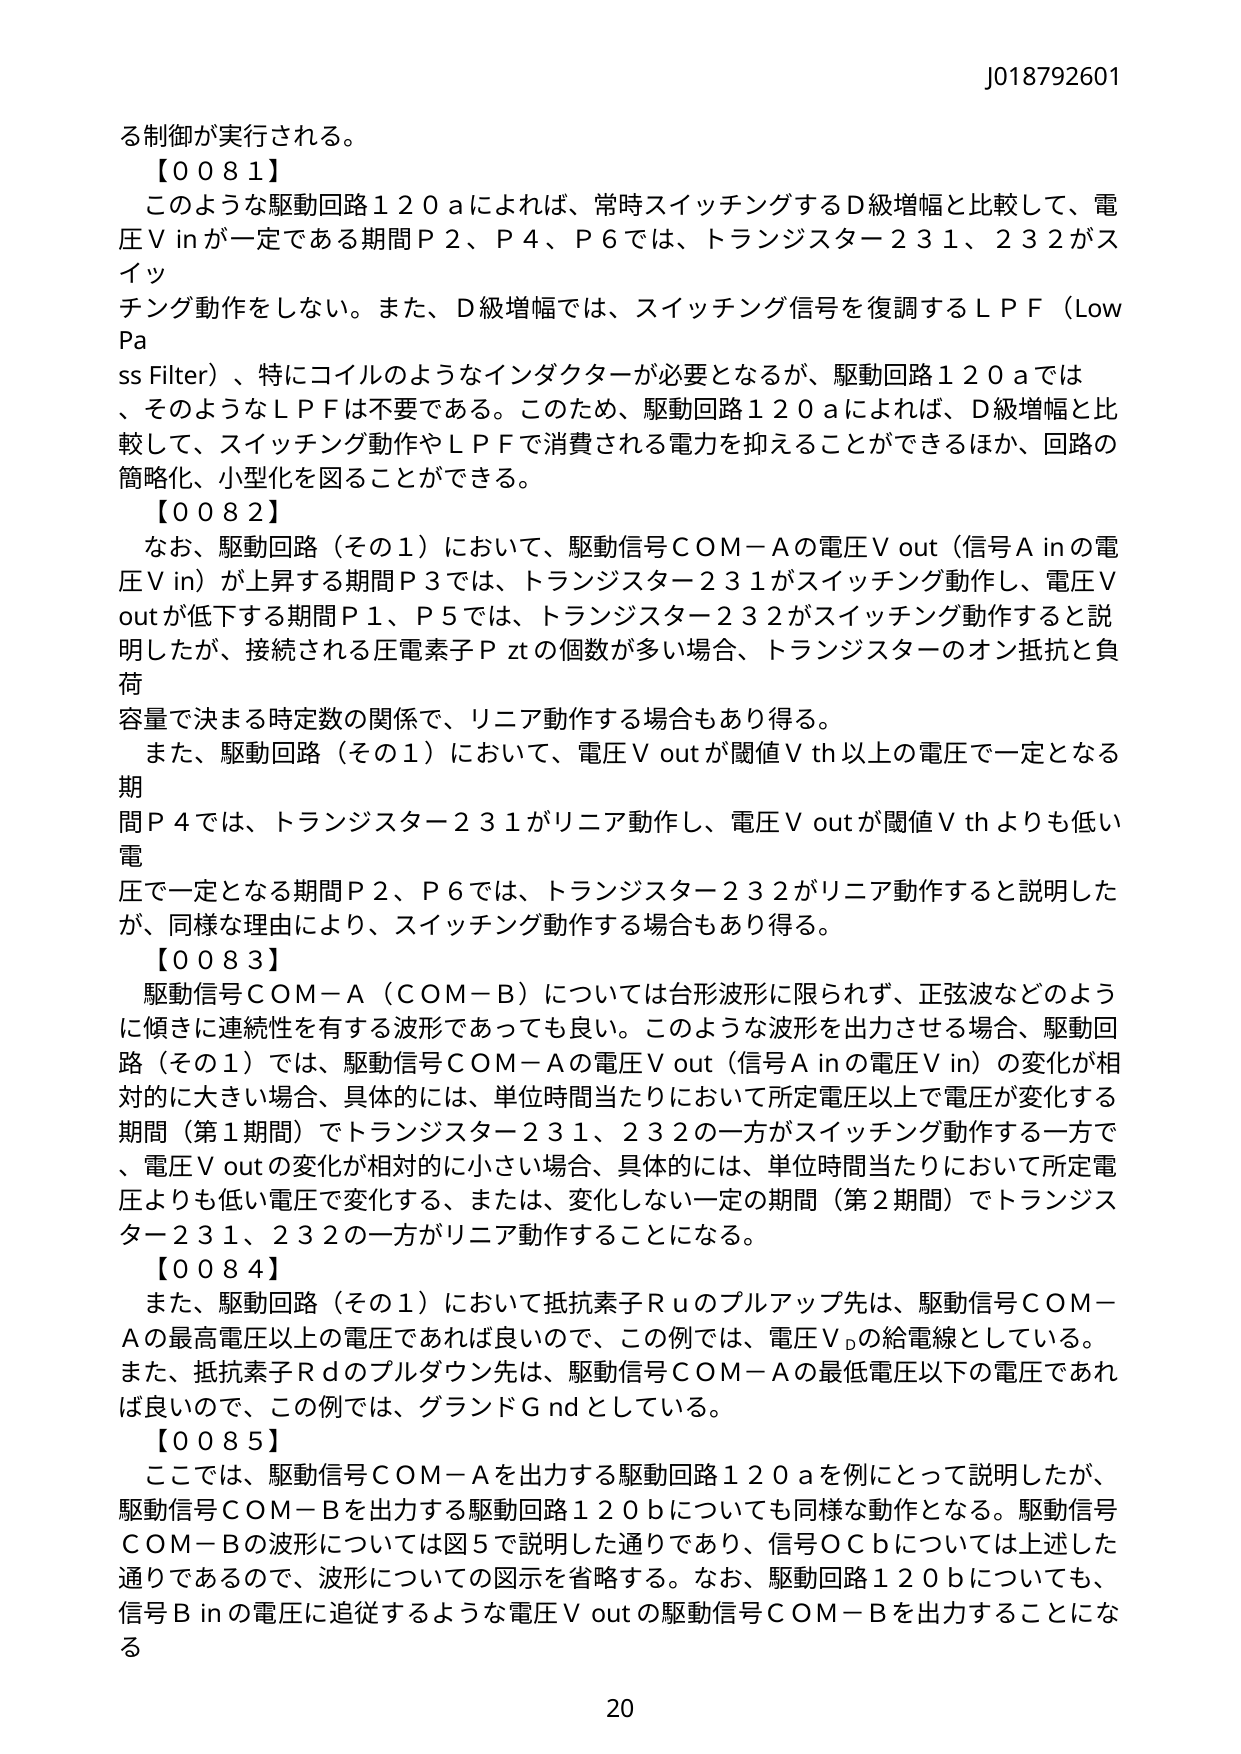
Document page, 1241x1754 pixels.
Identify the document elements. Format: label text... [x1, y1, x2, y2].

text ＣＯＭ－Ｂの波形については図５で説明した通りであり、信号ＯＣｂについては上述した [118, 1526, 1122, 1560]
text 駆動信号ＣＯＭ－Ｂを出力する駆動回路１２０ｂについても同様な動作となる。駆動信号 [118, 1492, 1122, 1526]
text に傾きに連続性を有する波形であっても良い。このような波形を出力させる場合、駆動回 [118, 1010, 1122, 1045]
text Ａの最高電圧以上の電圧であれば良いので、この例では、電圧ＶＤの給電線としている。 [118, 1320, 1122, 1354]
text 簡略化、小型化を図ることができる。 [118, 460, 1122, 494]
text また、抵抗素子Ｒｄのプルダウン先は、駆動信号ＣＯＭ－Ａの最低電圧以下の電圧であれ [118, 1354, 1122, 1388]
text 圧Ｖinが一定である期間Ｐ２、Ｐ４、Ｐ６では、トランジスター２３１、２３２がスイッ [118, 221, 1122, 290]
text 【００８３】 [118, 942, 1122, 976]
text 路（その１）では、駆動信号ＣＯＭ－Ａの電圧Ｖout（信号Ａinの電圧Ｖin）の変化が相 [118, 1045, 1122, 1079]
text 【００８４】 [118, 1251, 1122, 1285]
text また、駆動回路（その１）において、電圧Ｖoutが閾値Ｖth以上の電圧で一定となる期 [118, 735, 1122, 804]
text ss Filter）、特にコイルのようなインダクターが必要となるが、駆動回路１２０ａでは [118, 357, 1122, 391]
text 圧よりも低い電圧で変化する、または、変化しない一定の期間（第２期間）でトランジス [118, 1182, 1122, 1217]
text 圧で一定となる期間Ｐ２、Ｐ６では、トランジスター２３２がリニア動作すると説明した [118, 873, 1122, 907]
text 圧Ｖin）が上昇する期間Ｐ３では、トランジスター２３１がスイッチング動作し、電圧Ｖ [118, 563, 1122, 597]
text ここでは、駆動信号ＣＯＭ－Ａを出力する駆動回路１２０ａを例にとって説明したが、 [118, 1457, 1122, 1492]
text が、同様な理由により、スイッチング動作する場合もあり得る。 [118, 907, 1122, 942]
text 通りであるので、波形についての図示を省略する。なお、駆動回路１２０ｂについても、 [118, 1560, 1122, 1595]
text 対的に大きい場合、具体的には、単位時間当たりにおいて所定電圧以上で電圧が変化する [118, 1079, 1122, 1113]
text outが低下する期間Ｐ１、Ｐ５では、トランジスター２３２がスイッチング動作すると説 [118, 597, 1122, 632]
text 、そのようなＬＰＦは不要である。このため、駆動回路１２０ａによれば、Ｄ級増幅と比 [118, 391, 1122, 426]
text 容量で決まる時定数の関係で、リニア動作する場合もあり得る。 [118, 701, 1122, 735]
text 期間（第１期間）でトランジスター２３１、２３２の一方がスイッチング動作する一方で [118, 1113, 1122, 1148]
text ば良いので、この例では、グランドＧndとしている。 [118, 1388, 1122, 1423]
text 間Ｐ４では、トランジスター２３１がリニア動作し、電圧Ｖoutが閾値Ｖthよりも低い電 [118, 804, 1122, 873]
text 駆動信号ＣＯＭ－Ａ（ＣＯＭ－Ｂ）については台形波形に限られず、正弦波などのよう [118, 976, 1122, 1010]
text チング動作をしない。また、Ｄ級増幅では、スイッチング信号を復調するＬＰＦ（Low Pa [118, 290, 1122, 357]
text 【００８２】 [118, 494, 1122, 529]
text 、電圧Ｖoutの変化が相対的に小さい場合、具体的には、単位時間当たりにおいて所定電 [118, 1148, 1122, 1182]
text ター２３１、２３２の一方がリニア動作することになる。 [118, 1217, 1122, 1251]
text このような駆動回路１２０ａによれば、常時スイッチングするＤ級増幅と比較して、電 [118, 187, 1122, 221]
text る制御が実行される。 [118, 118, 1122, 152]
text なお、駆動回路（その１）において、駆動信号ＣＯＭ－Ａの電圧Ｖout（信号Ａinの電 [118, 529, 1122, 563]
text 較して、スイッチング動作やＬＰＦで消費される電力を抑えることができるほか、回路の [118, 426, 1122, 460]
text 【００８５】 [118, 1423, 1122, 1457]
text また、駆動回路（その１）において抵抗素子Ｒｕのプルアップ先は、駆動信号ＣＯＭ－ [118, 1285, 1122, 1320]
text 明したが、接続される圧電素子Ｐztの個数が多い場合、トランジスターのオン抵抗と負荷 [118, 632, 1122, 701]
text 信号Ｂinの電圧に追従するような電圧Ｖoutの駆動信号ＣＯＭ－Ｂを出力することになる [118, 1595, 1122, 1663]
text 【００８１】 [118, 152, 1122, 187]
